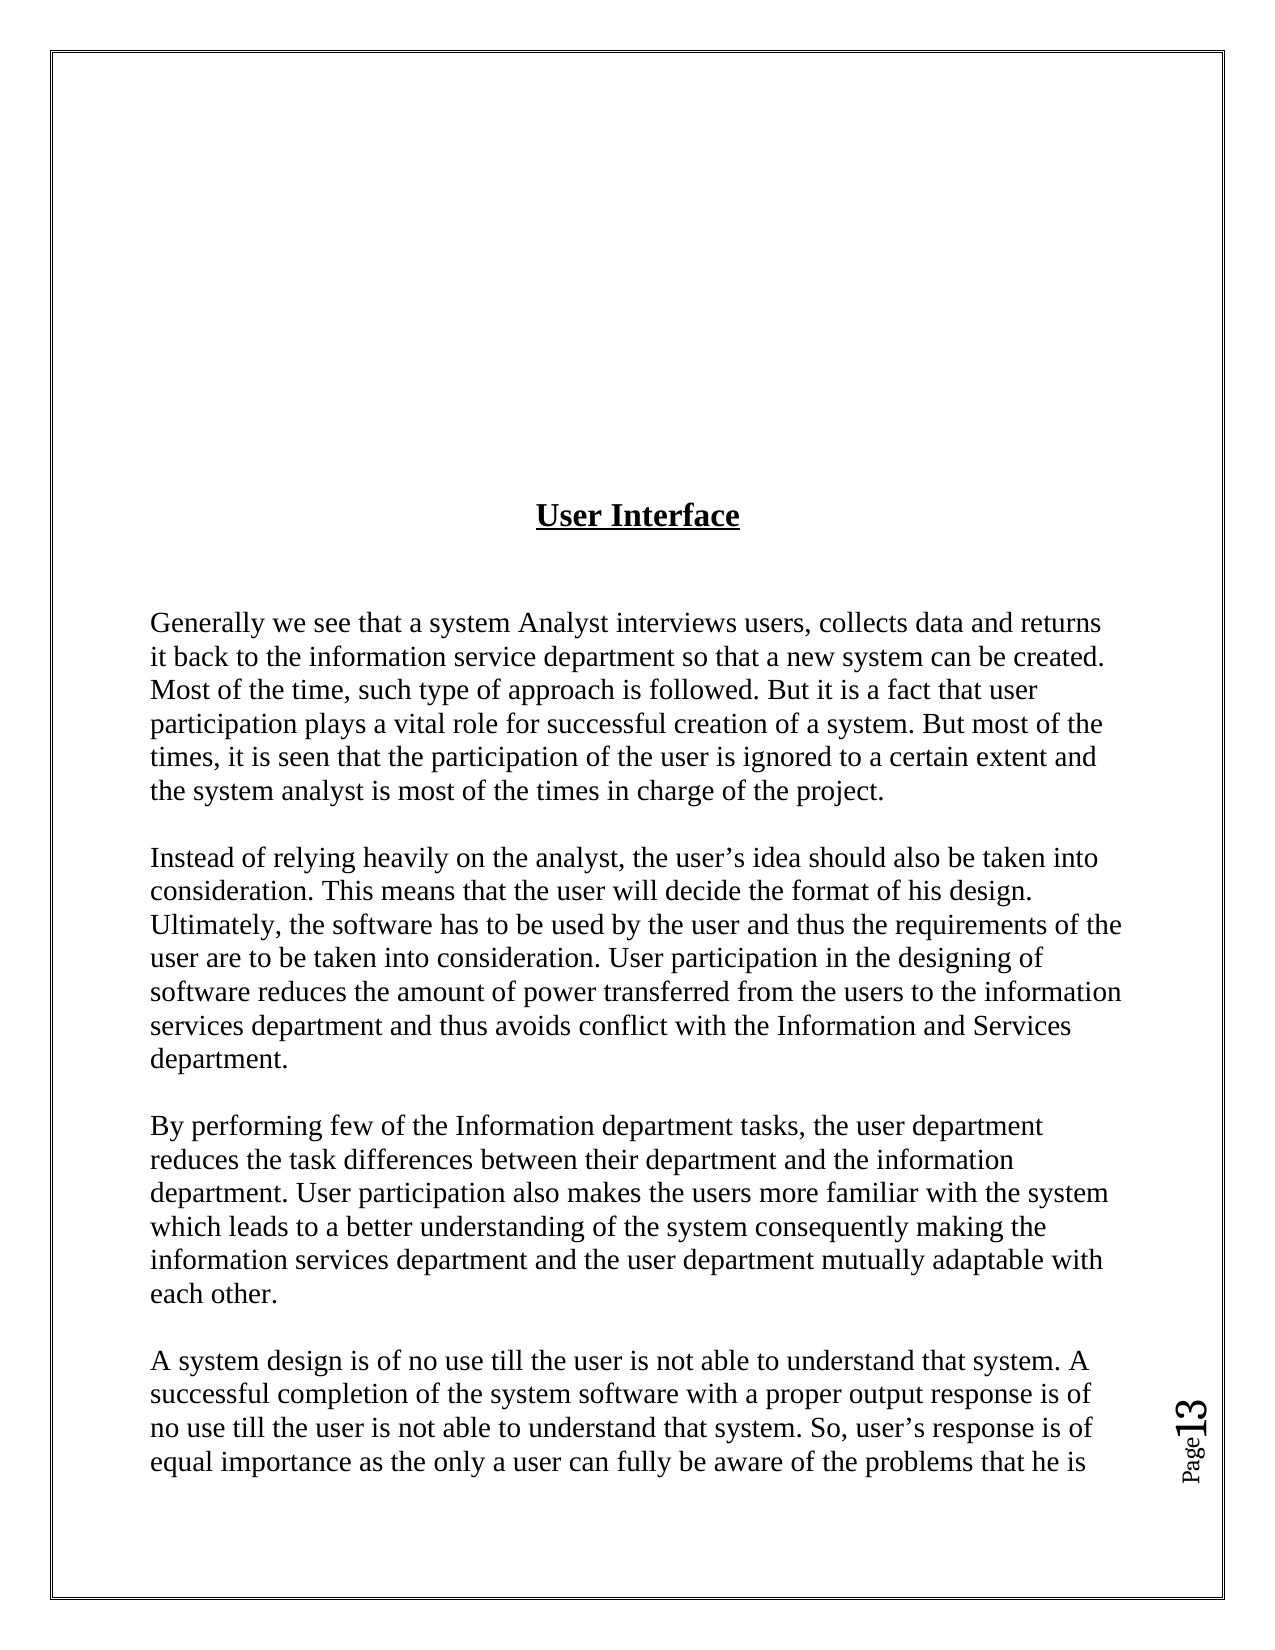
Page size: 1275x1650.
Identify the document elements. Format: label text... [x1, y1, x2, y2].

text User Interface [150, 495, 1125, 533]
text Instead of relying heavily on the analyst, the user’s idea should also be taken into consideration. This means that the user will decide the format of his design. Ultimately, the software has to be used by the user and thus the requirements of the user are to be taken into consideration. User participation in the designing of software reduces the amount of power transferred from the users to the information services department and thus avoids conflict with the Information and Services department. [150, 840, 1125, 1075]
text Generally we see that a system Analyst interviews users, collects data and returns it back to the information service department so that a new system can be created. Most of the time, such type of approach is followed. But it is a fact that user participation plays a vital role for successful creation of a system. But most of the times, it is seen that the participation of the user is ignored to a certain extent and the system analyst is most of the times in charge of the project. [150, 605, 1125, 806]
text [150, 1343, 1125, 1477]
text By performing few of the Information department tasks, the user department reduces the task differences between their department and the information department. User participation also makes the users more familiar with the system which leads to a better understanding of the system consequently making the information services department and the user department mutually adaptable with each other. [150, 1108, 1125, 1309]
